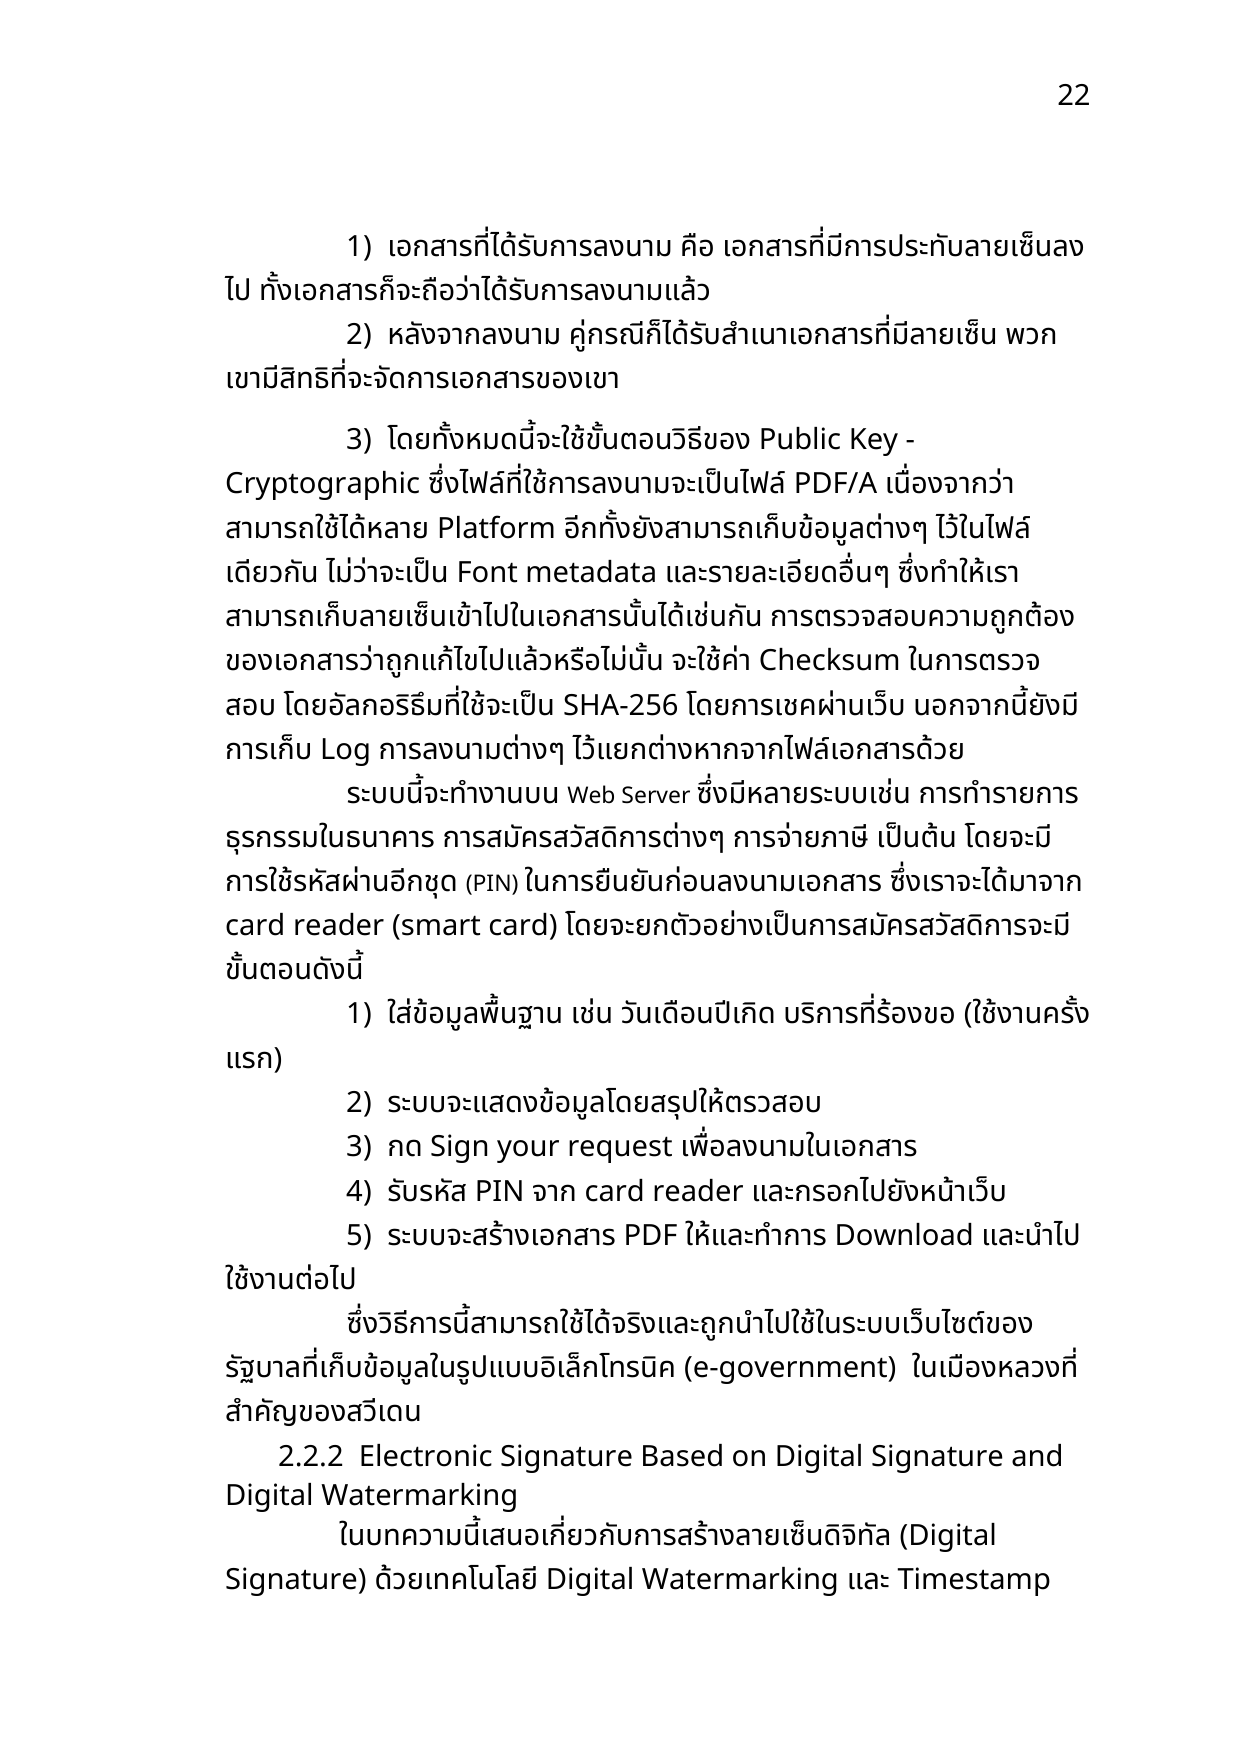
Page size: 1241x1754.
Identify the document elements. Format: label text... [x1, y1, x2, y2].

text 1) ใส่ข้อมูลพื้นฐาน เช่น วันเดือนปีเกิด บริการที่ร้องขอ (ใช้งานครั้งแรก) [225, 993, 1090, 1081]
text ระบบนี้จะทำงานบน Web Server ซึ่งมีหลายระบบเช่น การทำรายการธุรกรรมในธนาคาร การสมัครสวัสดิการต่างๆ การจ่ายภาษี เป็นต้น โดยจะมีการใช้รหัสผ่านอีกชุด (PIN) ในการยืนยันก่อนลงนามเอกสาร ซึ่งเราจะได้มาจาก card reader (smart card) โดยจะยกตัวอย่างเป็นการสมัครสวัสดิการจะมีขั้นตอนดังนี้ [225, 772, 1090, 993]
text 4) รับรหัส PIN จาก card reader และกรอกไปยังหน้าเว็บ [225, 1170, 1090, 1214]
text 2) หลังจากลงนาม คู่กรณีก็ได้รับสำเนาเอกสารที่มีลายเซ็น พวกเขามีสิทธิที่จะจัดการเอกสารของเขา [225, 313, 1090, 402]
text 5) ระบบจะสร้างเอกสาร PDF ให้และทำการ Download และนำไปใช้งานต่อไป [225, 1214, 1090, 1302]
text 2.2.2 Electronic Signature Based on Digital Signature and Digital Watermarking [225, 1435, 1090, 1514]
text ซึ่งวิธีการนี้สามารถใช้ได้จริงและถูกนำไปใช้ในระบบเว็บไซต์ของรัฐบาลที่เก็บข้อมูลในรูปแบบอิเล็กโทรนิค (e-government) ในเมืองหลวงที่สำคัญของสวีเดน [225, 1302, 1090, 1435]
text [225, 1514, 1090, 1603]
text 1) เอกสารที่ได้รับการลงนาม คือ เอกสารที่มีการประทับลายเซ็นลงไป ทั้งเอกสารก็จะถือว่าได้รับการลงนามแล้ว [225, 225, 1090, 313]
text 3) โดยทั้งหมดนี้จะใช้ขั้นตอนวิธีของ Public Key - Cryptographic ซึ่งไฟล์ที่ใช้การลงนามจะเป็นไฟล์ PDF/A เนื่องจากว่าสามารถใช้ได้หลาย Platform อีกทั้งยังสามารถเก็บข้อมูลต่างๆ ไว้ในไฟล์เดียวกัน ไม่ว่าจะเป็น Font metadata และรายละเอียดอื่นๆ ซึ่งทำให้เราสามารถเก็บลายเซ็นเข้าไปในเอกสารนั้นได้เช่นกัน การตรวจสอบความถูกต้องของเอกสารว่าถูกแก้ไขไปแล้วหรือไม่นั้น จะใช้ค่า Checksum ในการตรวจสอบ โดยอัลกอริธึมที่ใช้จะเป็น SHA-256 โดยการเชคผ่านเว็บ นอกจากนี้ยังมีการเก็บ Log การลงนามต่างๆ ไว้แยกต่างหากจากไฟล์เอกสารด้วย [225, 418, 1090, 772]
text 3) กด Sign your request เพื่อลงนามในเอกสาร [225, 1126, 1090, 1170]
text 2) ระบบจะแสดงข้อมูลโดยสรุปให้ตรวสอบ [225, 1081, 1090, 1126]
